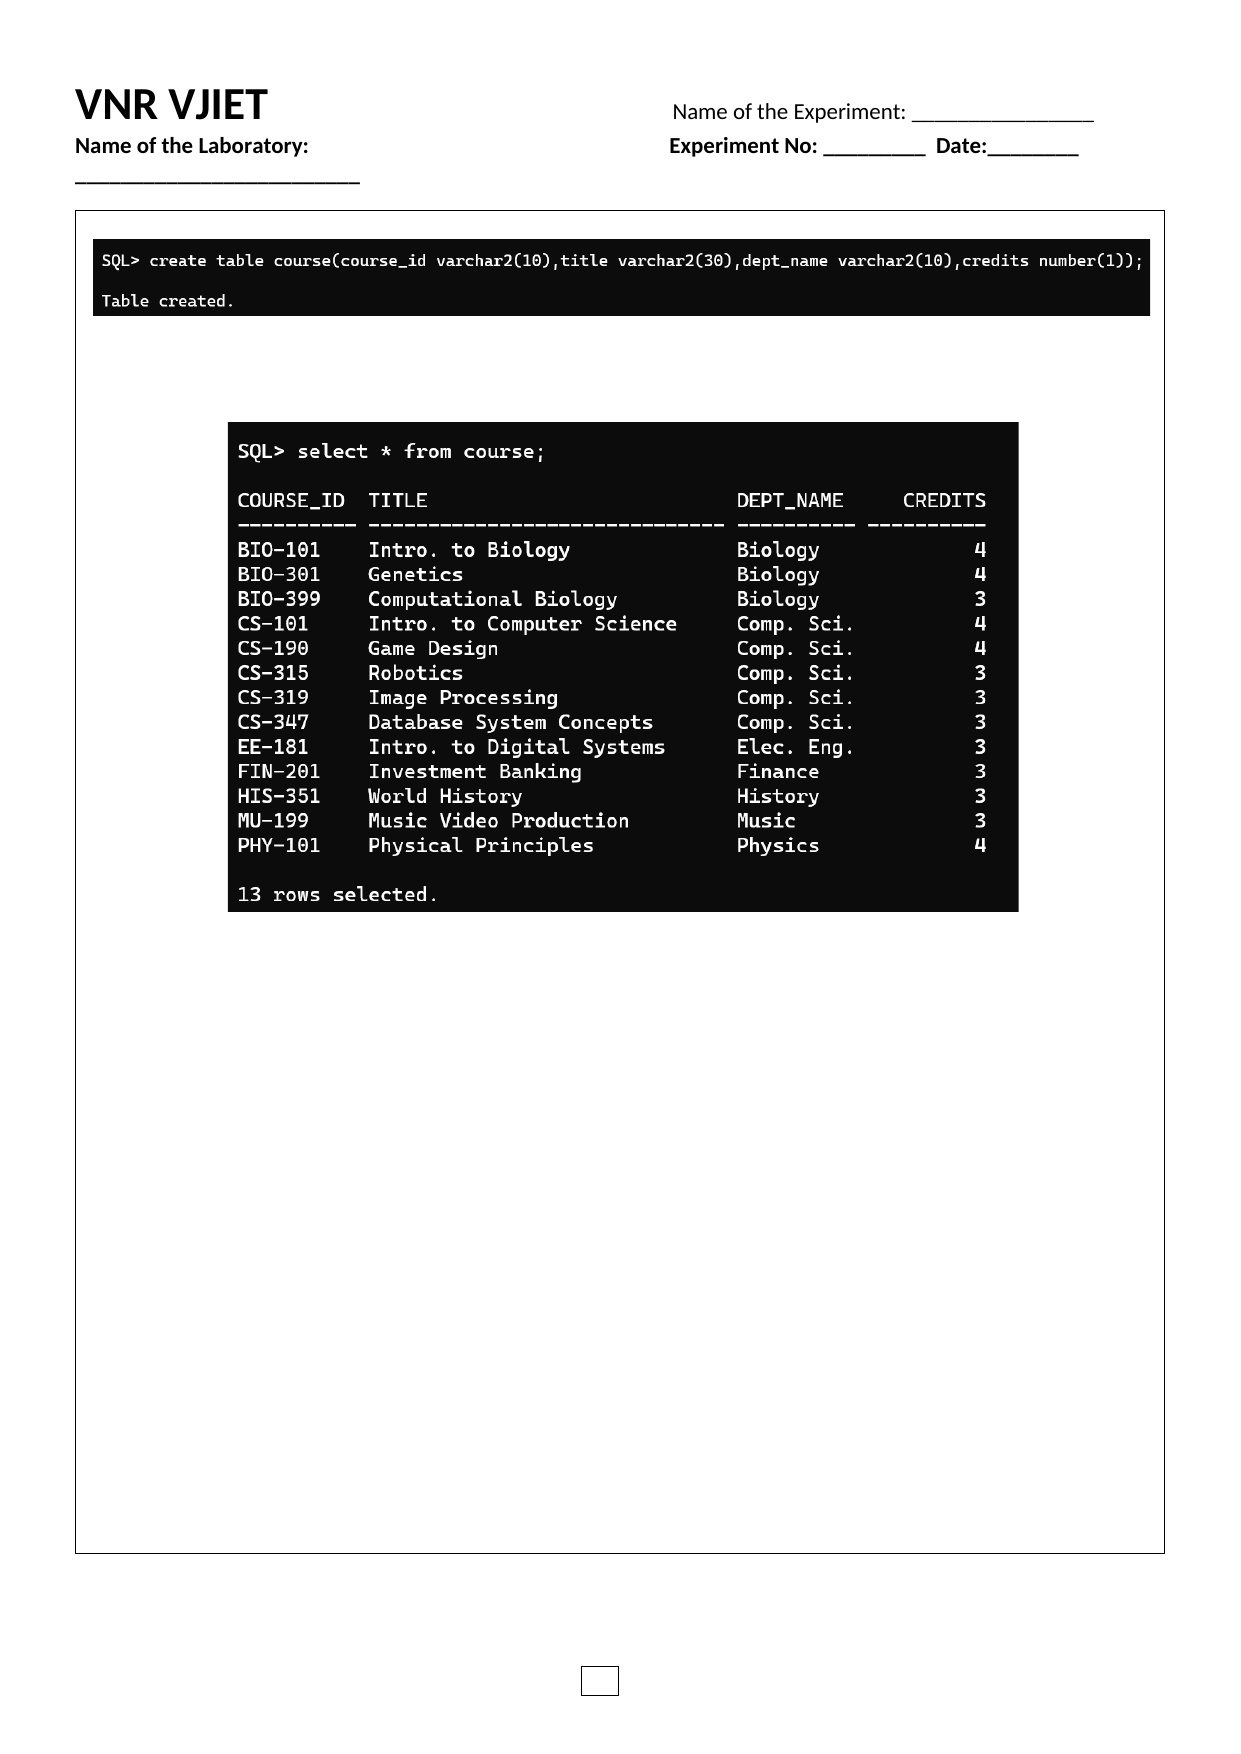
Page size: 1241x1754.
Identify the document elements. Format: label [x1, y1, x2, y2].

picture [227, 422, 1019, 912]
picture [93, 239, 1150, 316]
table_cell [76, 211, 1164, 1553]
